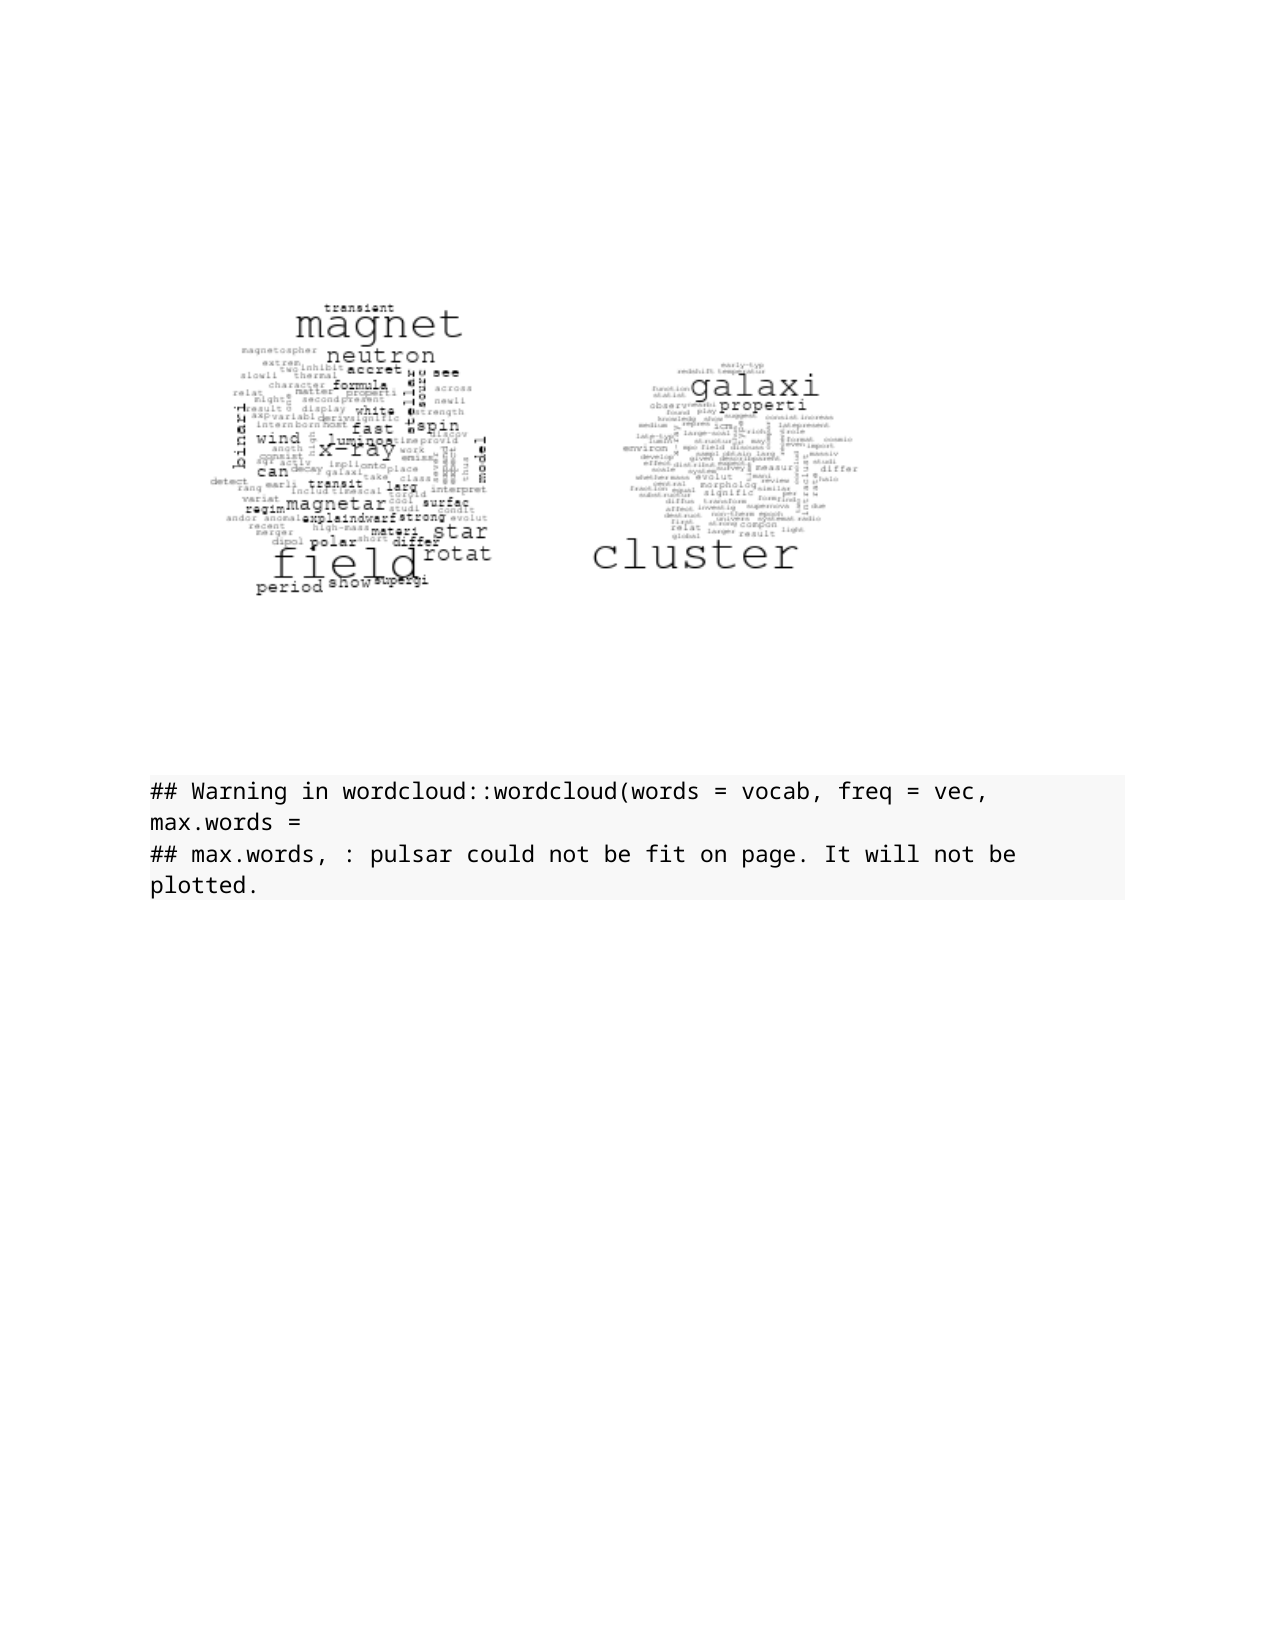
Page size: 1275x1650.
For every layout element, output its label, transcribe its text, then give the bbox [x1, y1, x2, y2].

picture [168, 150, 927, 757]
text ## Warning in wordcloud::wordcloud(words = vocab, freq = vec, max.words = ## max.words, : pulsar could not be fit on page. It will not be plotted. [150, 775, 1125, 900]
